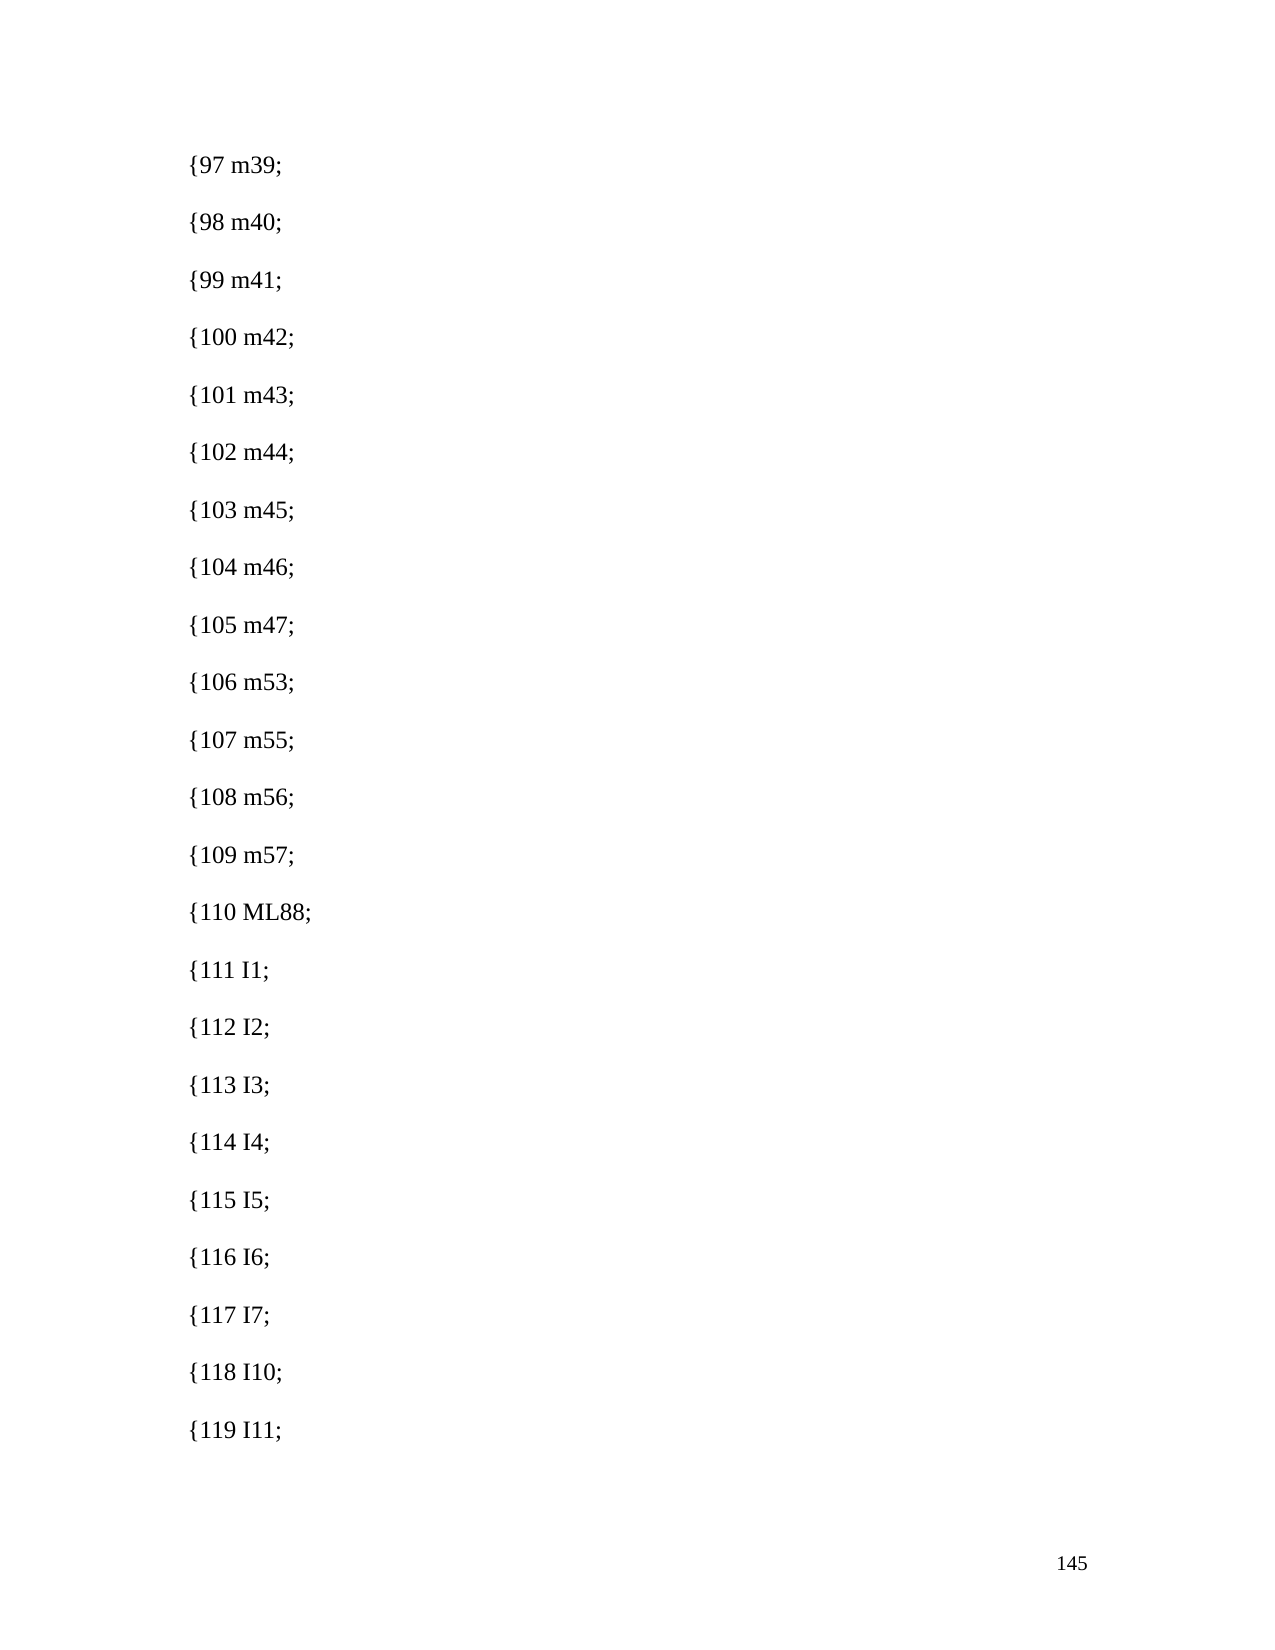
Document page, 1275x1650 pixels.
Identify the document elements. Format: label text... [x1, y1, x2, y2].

text {117 I7; [187, 1300, 1087, 1329]
text {99 m41; [187, 265, 1087, 294]
text {110 ML88; [187, 897, 1087, 926]
text {98 m40; [187, 207, 1087, 236]
text {119 I11; [187, 1415, 1087, 1444]
text {113 I3; [187, 1070, 1087, 1099]
text {109 m57; [187, 840, 1087, 869]
text {111 I1; [187, 955, 1087, 984]
text {107 m55; [187, 725, 1087, 754]
text {103 m45; [187, 495, 1087, 524]
text {108 m56; [187, 782, 1087, 811]
text {114 I4; [187, 1127, 1087, 1156]
text {115 I5; [187, 1185, 1087, 1214]
text {118 I10; [187, 1357, 1087, 1386]
text {112 I2; [187, 1012, 1087, 1041]
text {104 m46; [187, 552, 1087, 581]
text {116 I6; [187, 1242, 1087, 1271]
text {105 m47; [187, 610, 1087, 639]
text {106 m53; [187, 667, 1087, 696]
text {102 m44; [187, 437, 1087, 466]
text {101 m43; [187, 380, 1087, 409]
text {97 m39; [187, 150, 1087, 179]
text {100 m42; [187, 322, 1087, 351]
